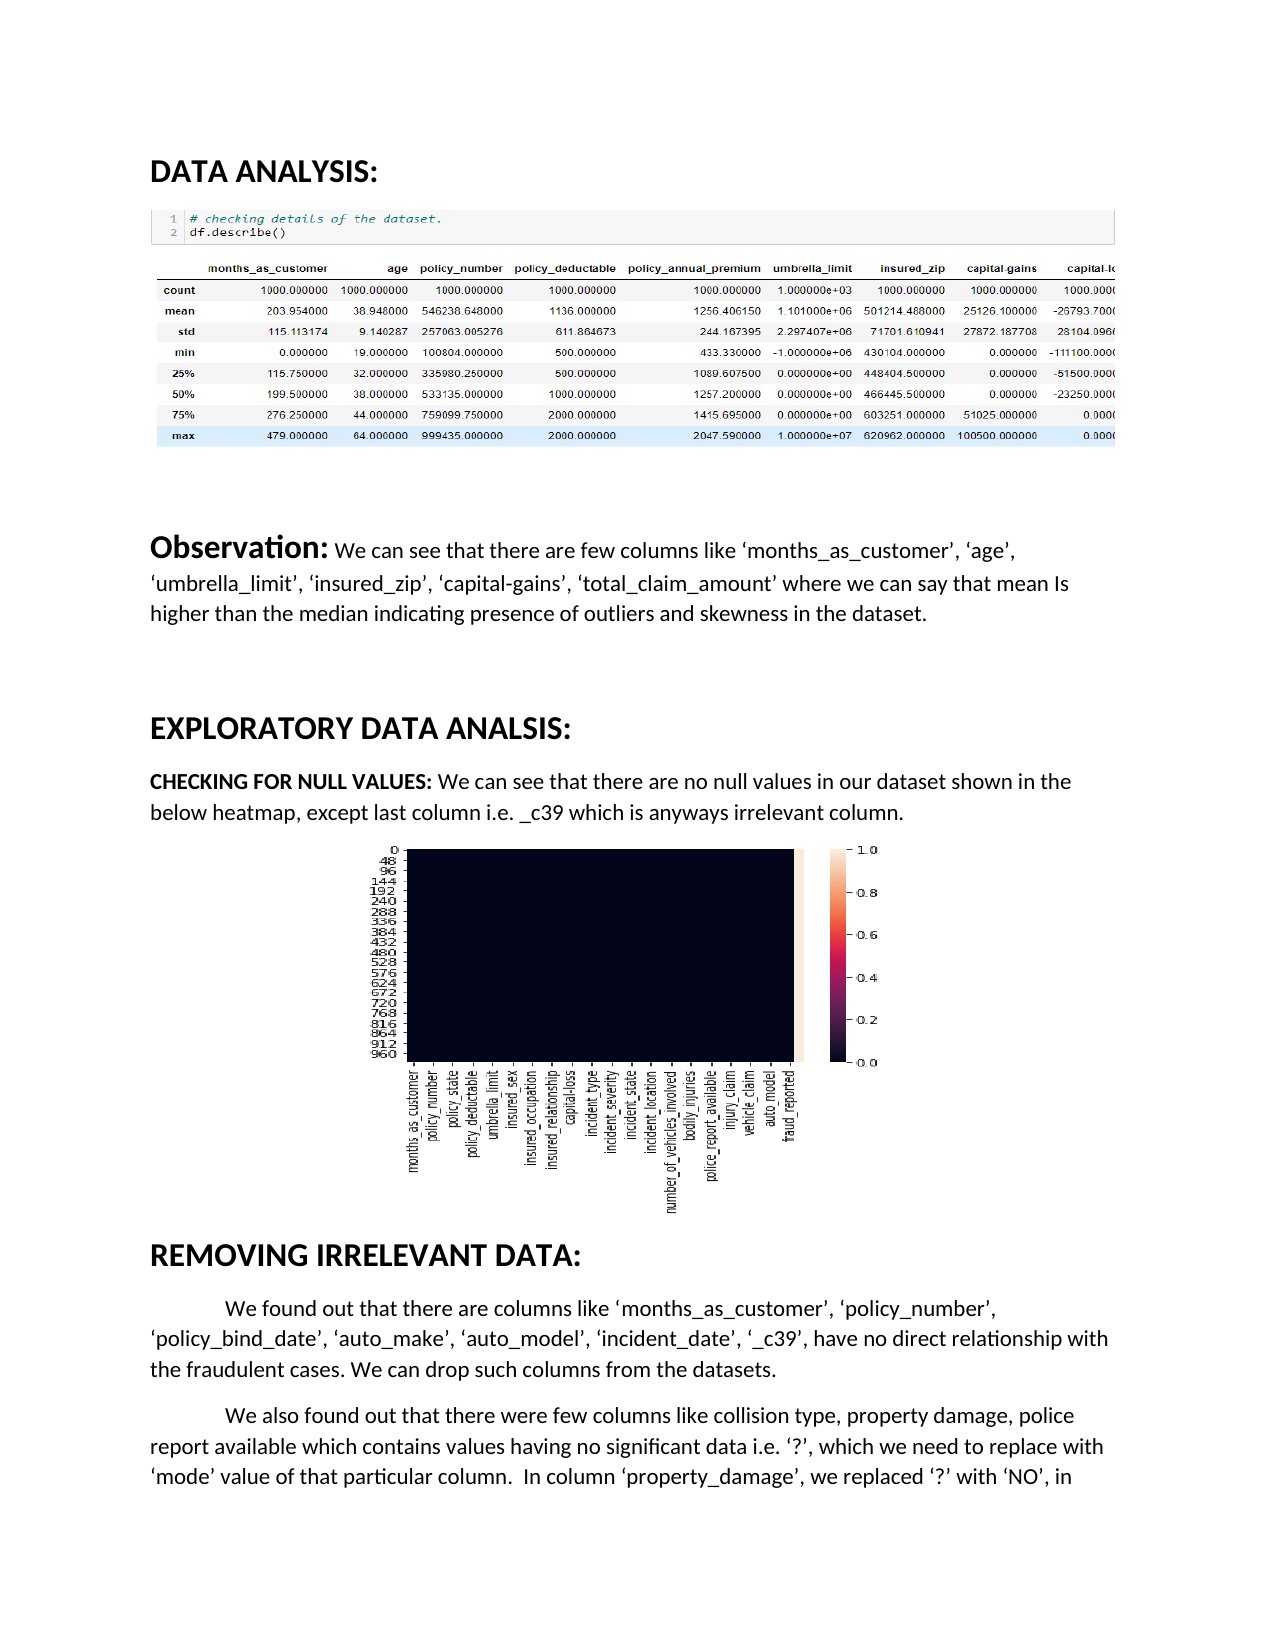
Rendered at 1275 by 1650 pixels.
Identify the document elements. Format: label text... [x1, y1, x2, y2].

text REMOVING IRRELEVANT DATA: [150, 1234, 1125, 1274]
text DATA ANALYSIS: [150, 150, 1125, 191]
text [150, 1402, 1125, 1490]
text We found out that there are columns like ‘months_as_customer’, ‘policy_number’, ‘policy_bind_date’, ‘auto_make’, ‘auto_model’, ‘incident_date’, ‘_c39’, have no direct relationship with the fraudulent cases. We can drop such columns from the datasets. [150, 1294, 1125, 1383]
text EXPLORATORY DATA ANALSIS: [150, 707, 1125, 747]
picture [362, 844, 913, 1215]
picture [150, 210, 1124, 447]
text CHECKING FOR NULL VALUES: We can see that there are no null values in our dataset shown in the below heatmap, except last column i.e. _c39 which is anyways irrelevant column. [150, 767, 1125, 826]
text Observation: We can see that there are few columns like ‘months_as_customer’, ‘age’, ‘umbrella_limit’, ‘insured_zip’, ‘capital-gains’, ‘total_claim_amount’ where we can say that mean Is higher than the median indicating presence of outliers and skewness in the dataset. [150, 526, 1125, 627]
